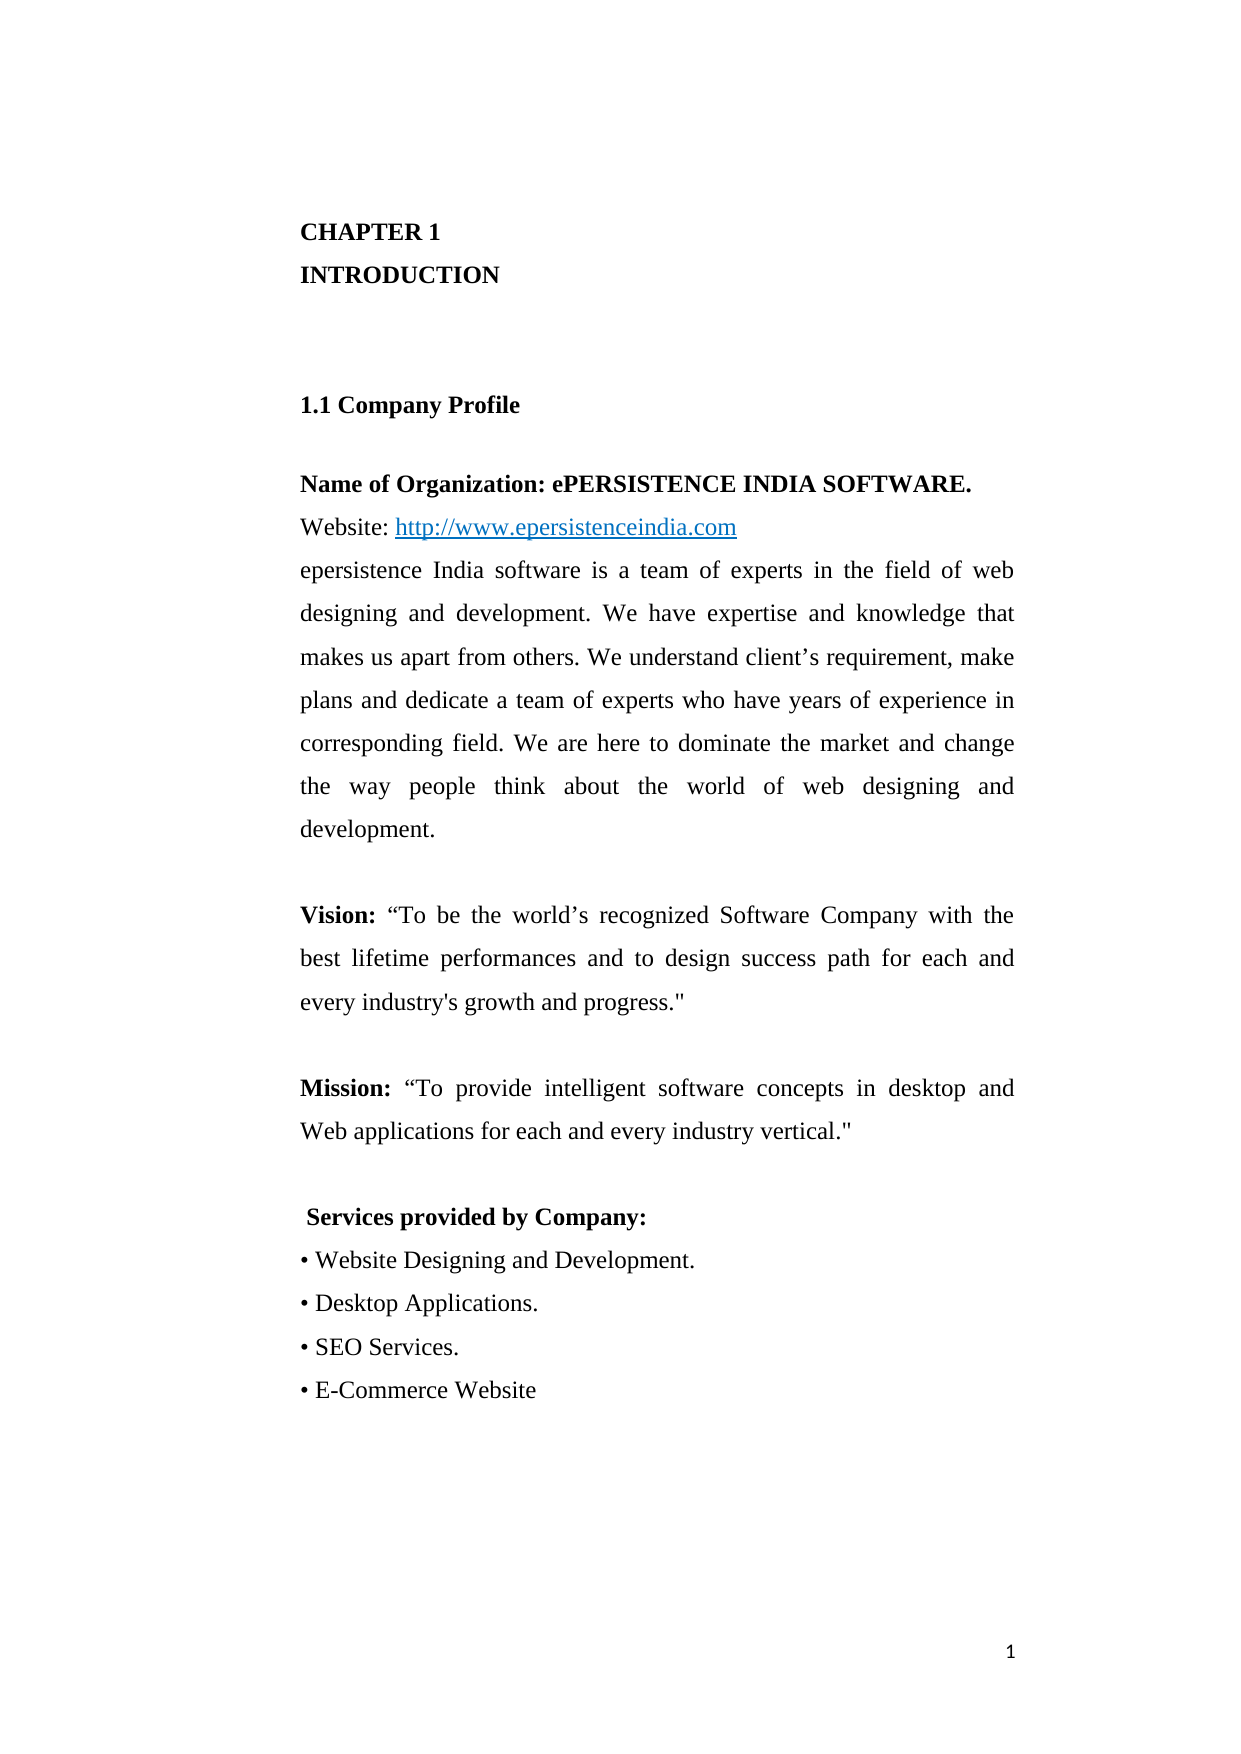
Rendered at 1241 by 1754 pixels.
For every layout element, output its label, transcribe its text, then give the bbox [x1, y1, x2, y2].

text • Desktop Applications. [300, 1288, 1015, 1317]
text epersistence India software is a team of experts in the field of web designing and development. We have expertise and knowledge that makes us apart from others. We understand client’s requirement, make plans and dedicate a team of experts who have years of experience in corresponding field. We are here to dominate the market and change the way people think about the world of web designing and development. [300, 555, 1015, 843]
text Name of Organization: ePERSISTENCE INDIA SOFTWARE. [300, 469, 1015, 498]
text Vision: “To be the world’s recognized Software Company with the best lifetime performances and to design success path for each and every industry's growth and progress." [300, 900, 1015, 1015]
text Website: http://www.epersistenceindia.com [300, 512, 1015, 541]
text INTRODUCTION [300, 261, 1015, 289]
text Mission: “To provide intelligent software concepts in desktop and Web applications for each and every industry vertical." [300, 1073, 1015, 1145]
text • SEO Services. [300, 1332, 1015, 1360]
list Company Profile [300, 390, 1015, 419]
text • E-Commerce Website [300, 1375, 1015, 1403]
text Services provided by Company: [300, 1202, 1015, 1231]
text CHAPTER 1 [300, 217, 1015, 246]
text • Website Designing and Development. [300, 1245, 1015, 1274]
